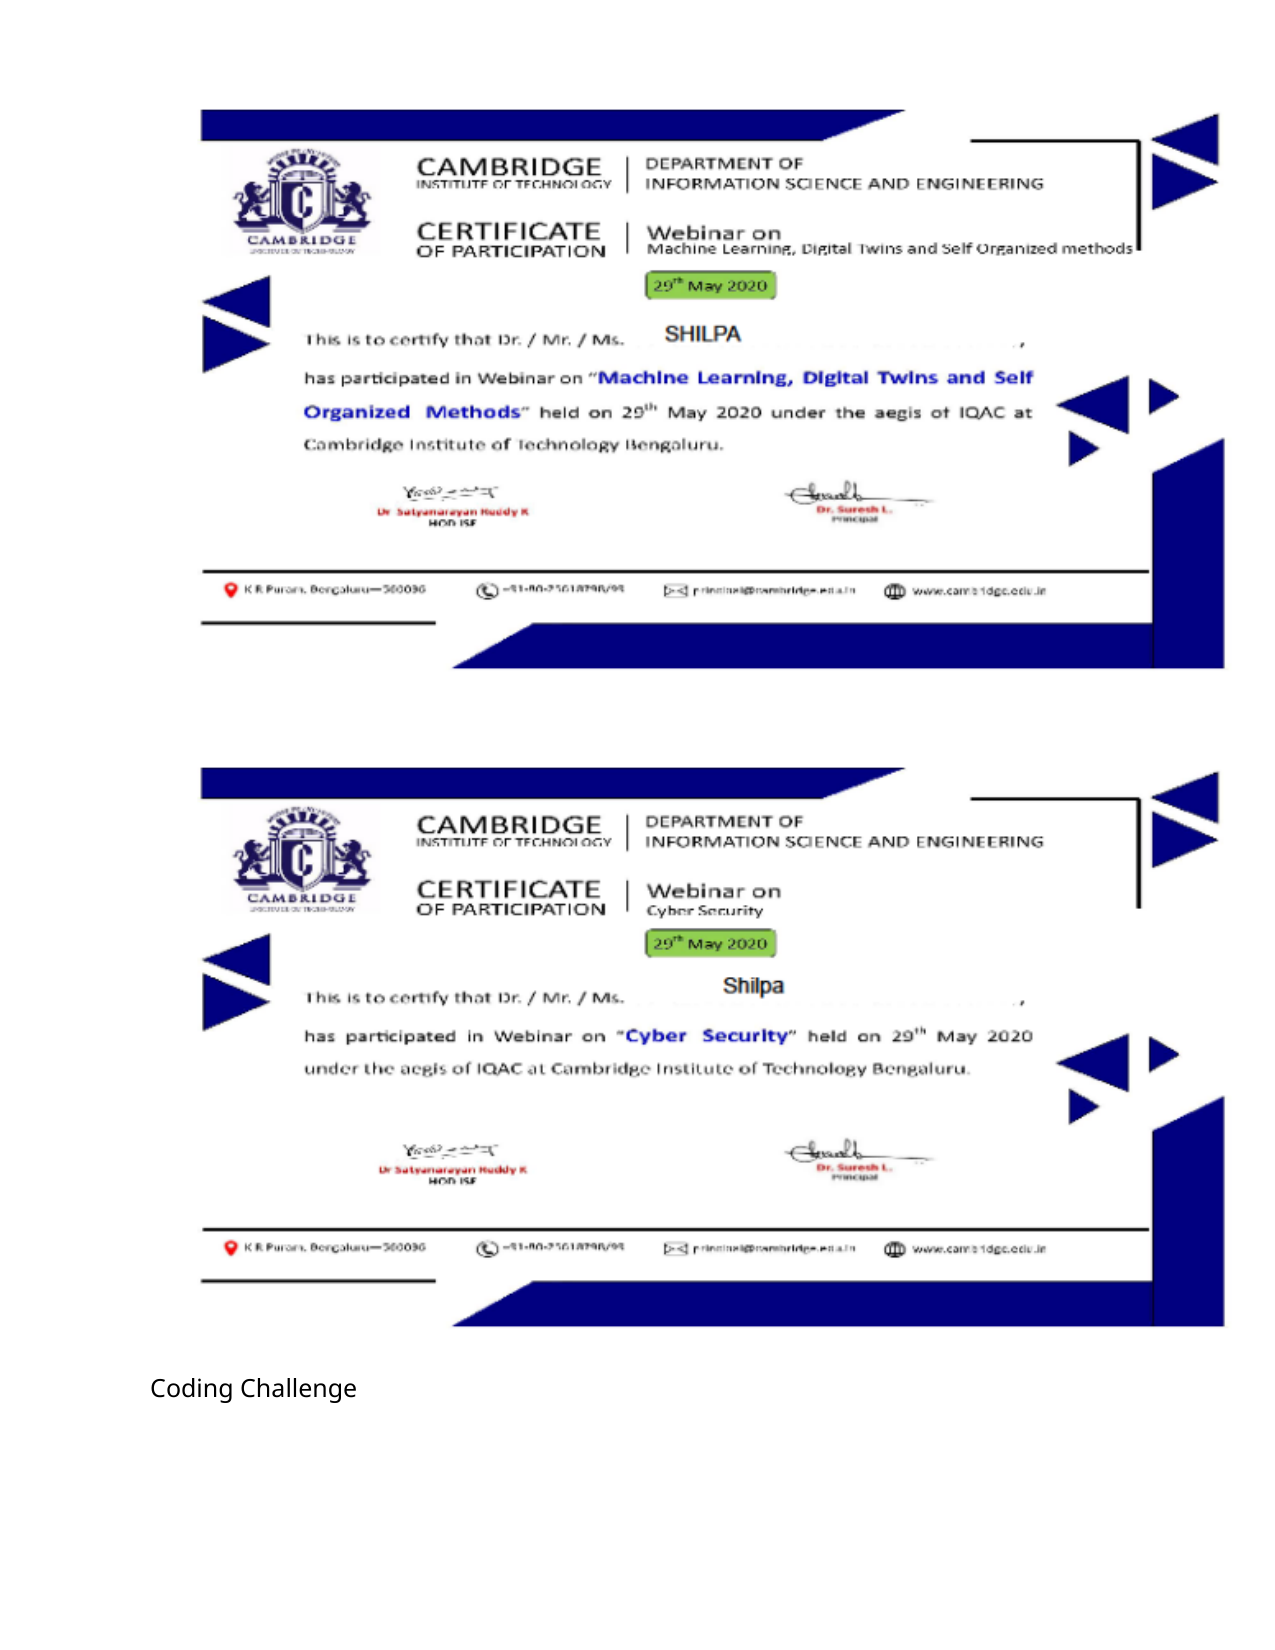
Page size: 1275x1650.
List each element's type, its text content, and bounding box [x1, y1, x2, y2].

text Coding Challenge [150, 1366, 1125, 1405]
